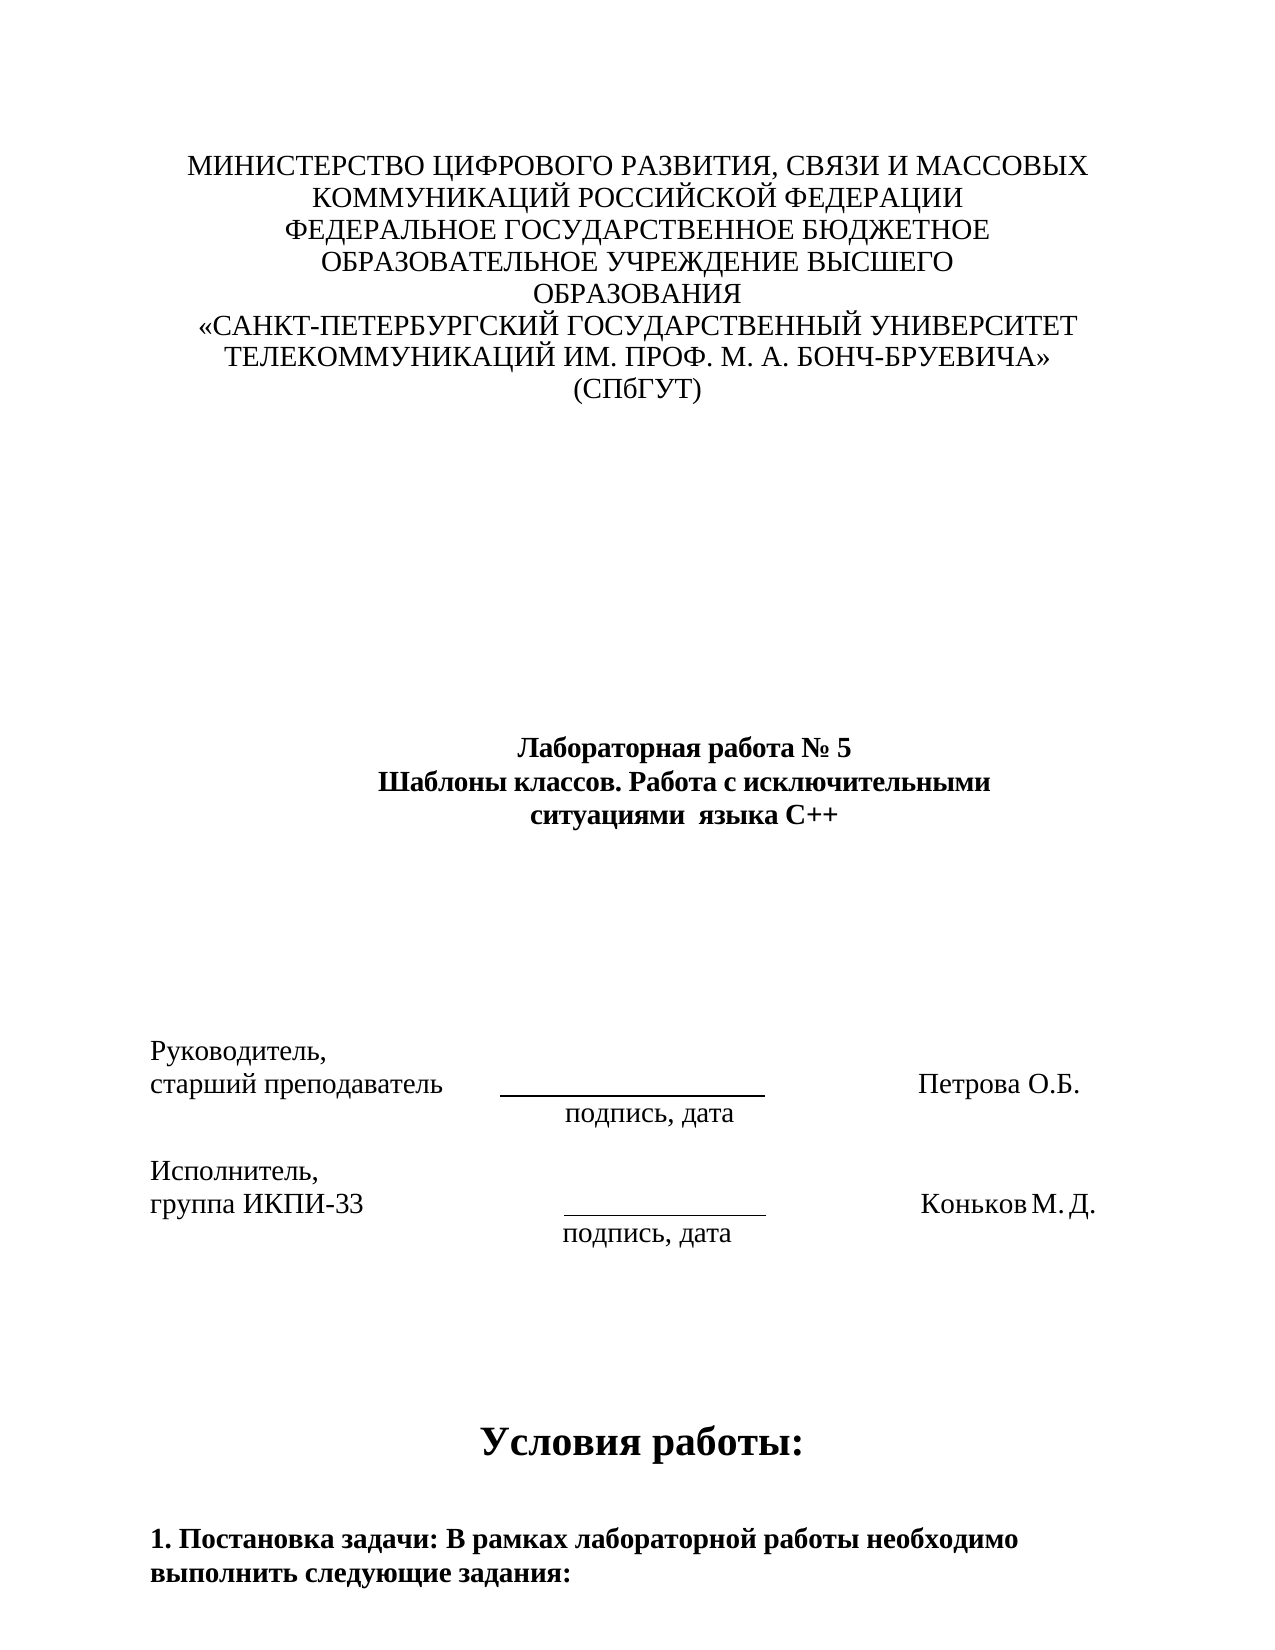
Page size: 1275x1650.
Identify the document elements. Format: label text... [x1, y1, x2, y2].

text «САНКТ-ПЕТЕРБУРГСКИЙ ГОСУДАРСТВЕННЫЙ УНИВЕРСИТЕТ ТЕЛЕКОММУНИКАЦИЙ ИМ. ПРОФ. М. А. БОНЧ-БРУЕВИЧА» (СПбГУТ) [162, 309, 1113, 405]
text Руководитель, [150, 1034, 1144, 1067]
text подпись, дата [565, 1100, 1144, 1128]
text подпись, дата [446, 1219, 1144, 1248]
text 1. Постановка задачи: В рамках лабораторной работы необходимо выполнить следующие задания: [150, 1521, 1144, 1588]
text старший преподаватель Петрова О.Б. [150, 1067, 1144, 1100]
text Исполнитель, [150, 1154, 1144, 1187]
text группа ИКПИ-33 К о н ь к о в М . Д . [150, 1187, 1144, 1219]
subtitle ситуациями языка С++ [225, 797, 1144, 831]
subtitle Лабораторная работа № 5 [225, 730, 1144, 764]
text Условия работы: [139, 1417, 1144, 1465]
text ФЕДЕРАЛЬНОЕ ГОСУДАРСТВЕННОЕ БЮДЖЕТНОЕ ОБРАЗОВАТЕЛЬНОЕ УЧРЕЖДЕНИЕ ВЫСШЕГО ОБРАЗОВАНИЯ [213, 214, 1062, 309]
subtitle Шаблоны классов. Работа с исключительными [225, 764, 1144, 797]
text МИНИСТЕРСТВО ЦИФРОВОГО РАЗВИТИЯ, СВЯЗИ И МАССОВЫХ КОММУНИКАЦИЙ РОССИЙСКОЙ ФЕДЕРАЦИИ [139, 150, 1136, 213]
